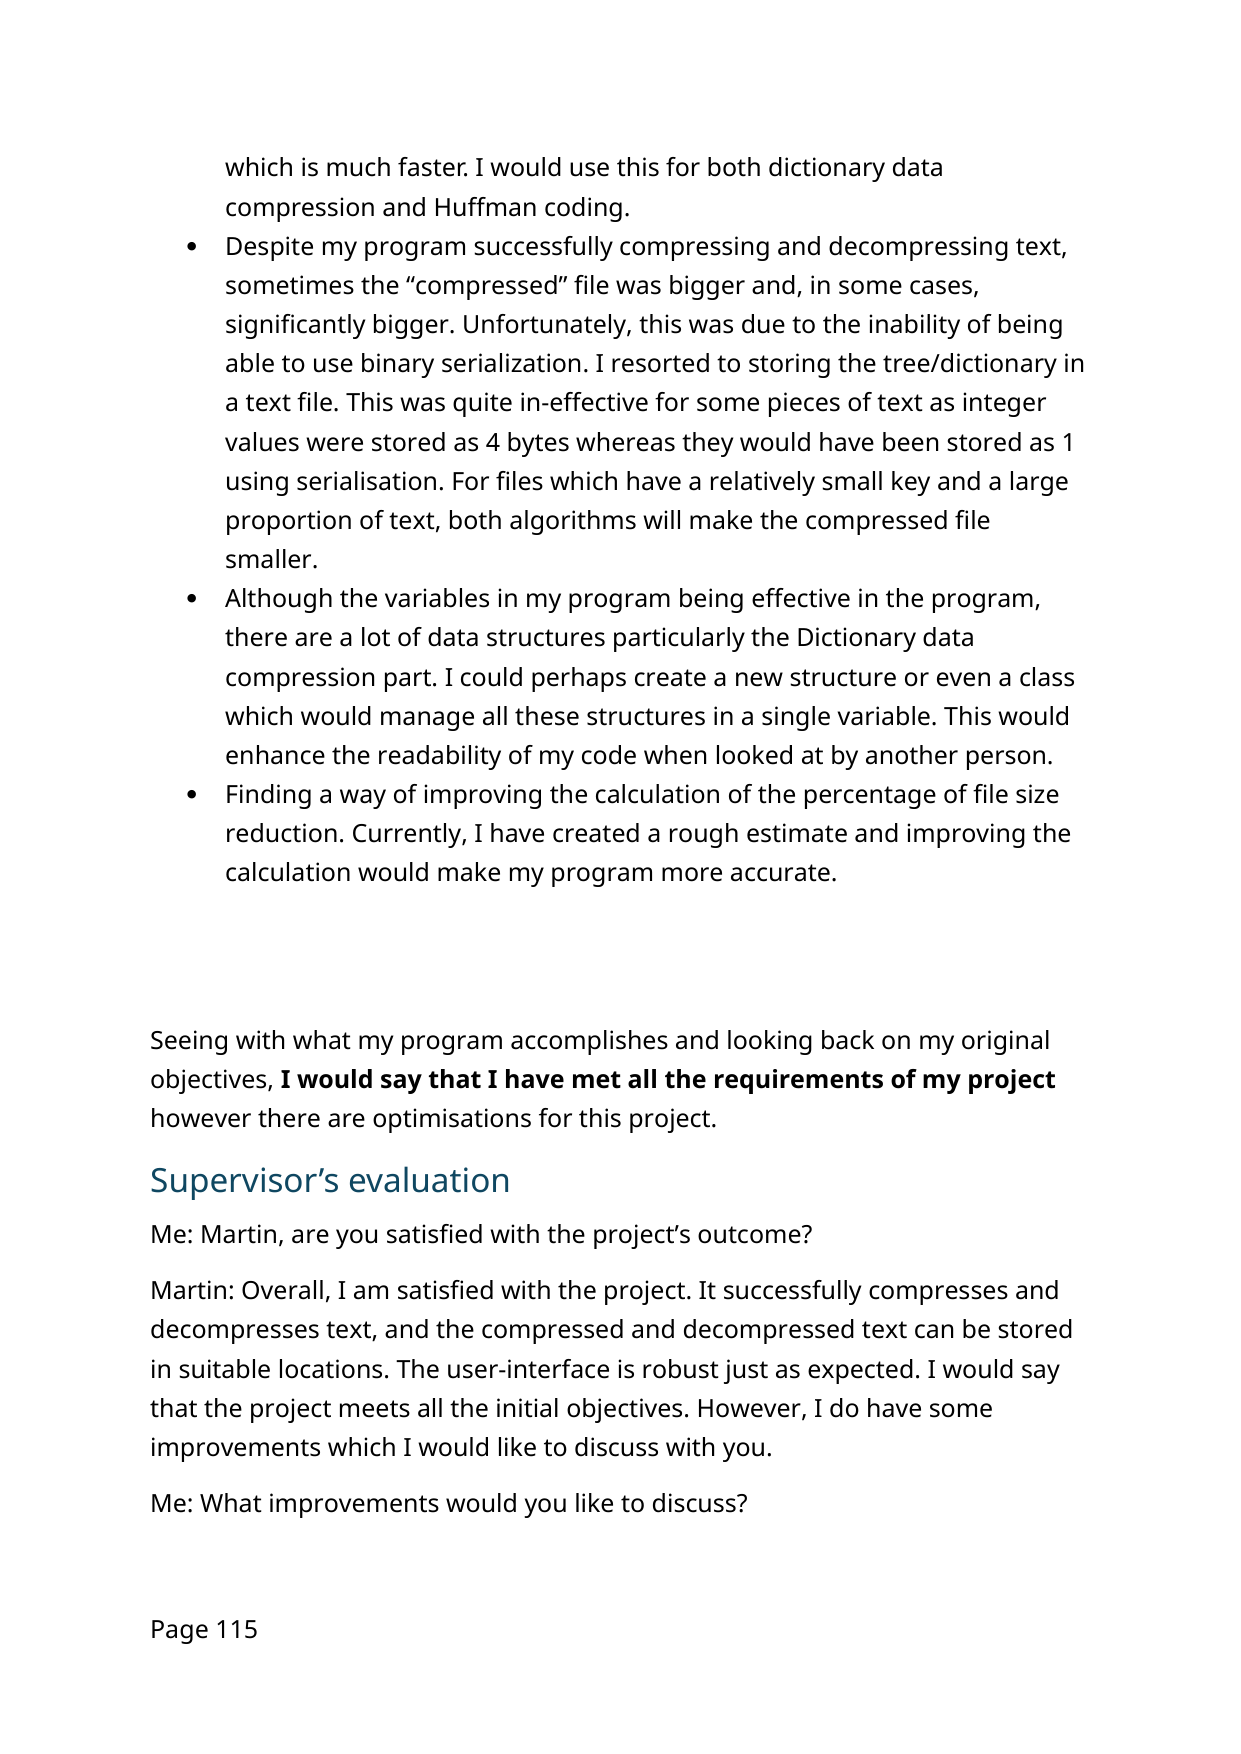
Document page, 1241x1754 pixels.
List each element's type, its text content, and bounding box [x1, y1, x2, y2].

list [187, 150, 1090, 223]
list Finding a way of improving the calculation of the percentage of file size reduction. Currently, I have created a rough estimate and improving the calculation would make my program more accurate. [187, 777, 1090, 889]
subtitle Supervisor’s evaluation [150, 1157, 1090, 1202]
list Although the variables in my program being effective in the program, there are a lot of data structures particularly the Dictionary data compression part. I could perhaps create a new structure or even a class which would manage all these structures in a single variable. This would enhance the readability of my code when looked at by another person. [187, 581, 1090, 772]
text Me: What improvements would you like to discuss? [150, 1486, 1090, 1519]
text Me: Martin, are you satisfied with the project’s outcome? [150, 1217, 1090, 1251]
text Seeing with what my program accomplishes and looking back on my original objectives, I would say that I have met all the requirements of my project however there are optimisations for this project. [150, 1022, 1090, 1135]
text Martin: Overall, I am satisfied with the project. It successfully compresses and decompresses text, and the compressed and decompressed text can be stored in suitable locations. The user-interface is robust just as expected. I would say that the project meets all the initial objectives. However, I do have some improvements which I would like to discuss with you. [150, 1273, 1090, 1464]
list Despite my program successfully compressing and decompressing text, sometimes the “compressed” file was bigger and, in some cases, significantly bigger. Unfortunately, this was due to the inability of being able to use binary serialization. I resorted to storing the tree/dictionary in a text file. This was quite in-effective for some pieces of text as integer values were stored as 4 bytes whereas they would have been stored as 1 using serialisation. For files which have a relatively small key and a large proportion of text, both algorithms will make the compressed file smaller. [187, 228, 1090, 576]
